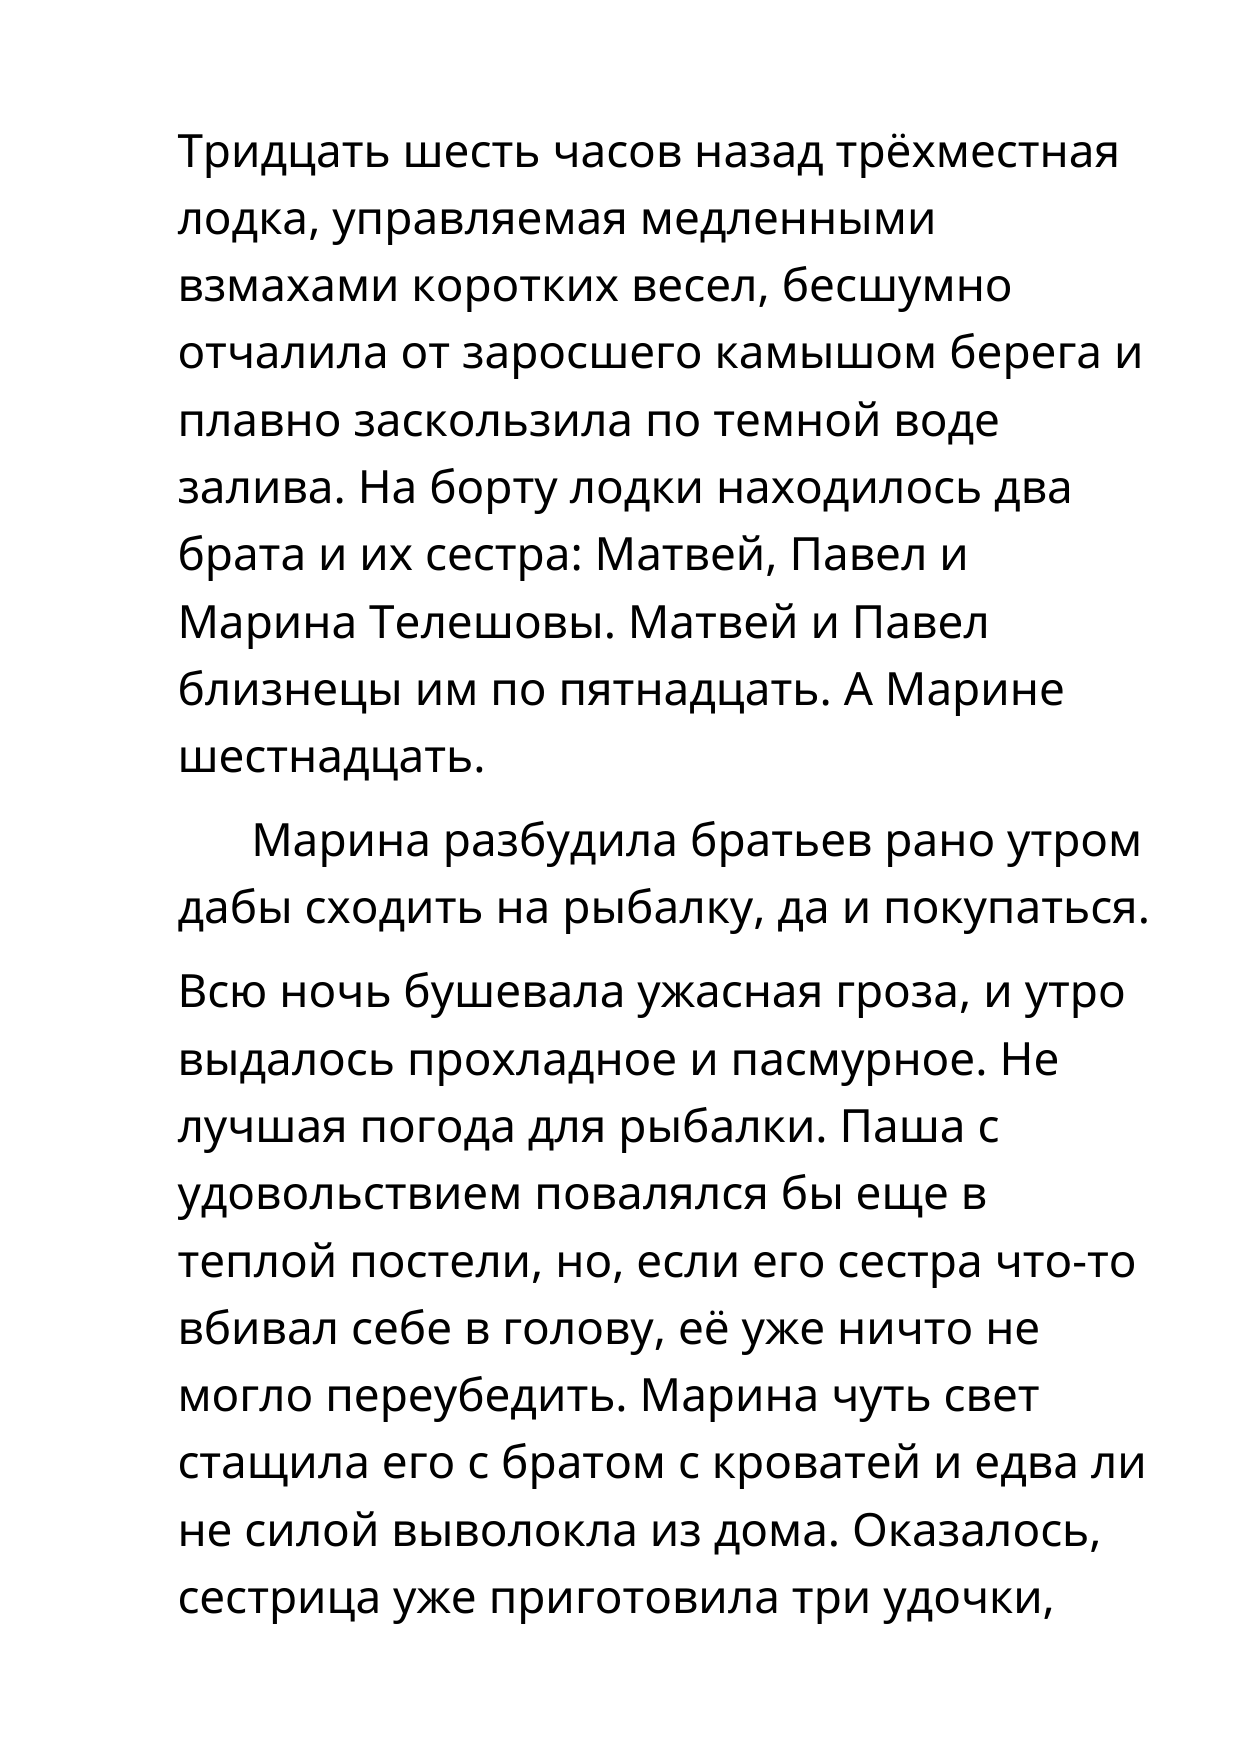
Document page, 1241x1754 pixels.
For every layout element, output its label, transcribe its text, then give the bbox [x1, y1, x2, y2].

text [177, 959, 1152, 1627]
text Тридцать шесть часов назад трёхместная лодка, управляемая медленными взмахами коротких весел, бесшумно отчалила от заросшего камышом берега и плавно заскользила по темной воде залива. На борту лодки находилось два брата и их сестра: Матвей, Павел и Марина Телешовы. Матвей и Павел близнецы им по пятнадцать. А Марине шестнадцать. [177, 118, 1152, 786]
text Марина разбудила братьев рано утром дабы сходить на рыбалку, да и покупаться. [177, 808, 1152, 937]
